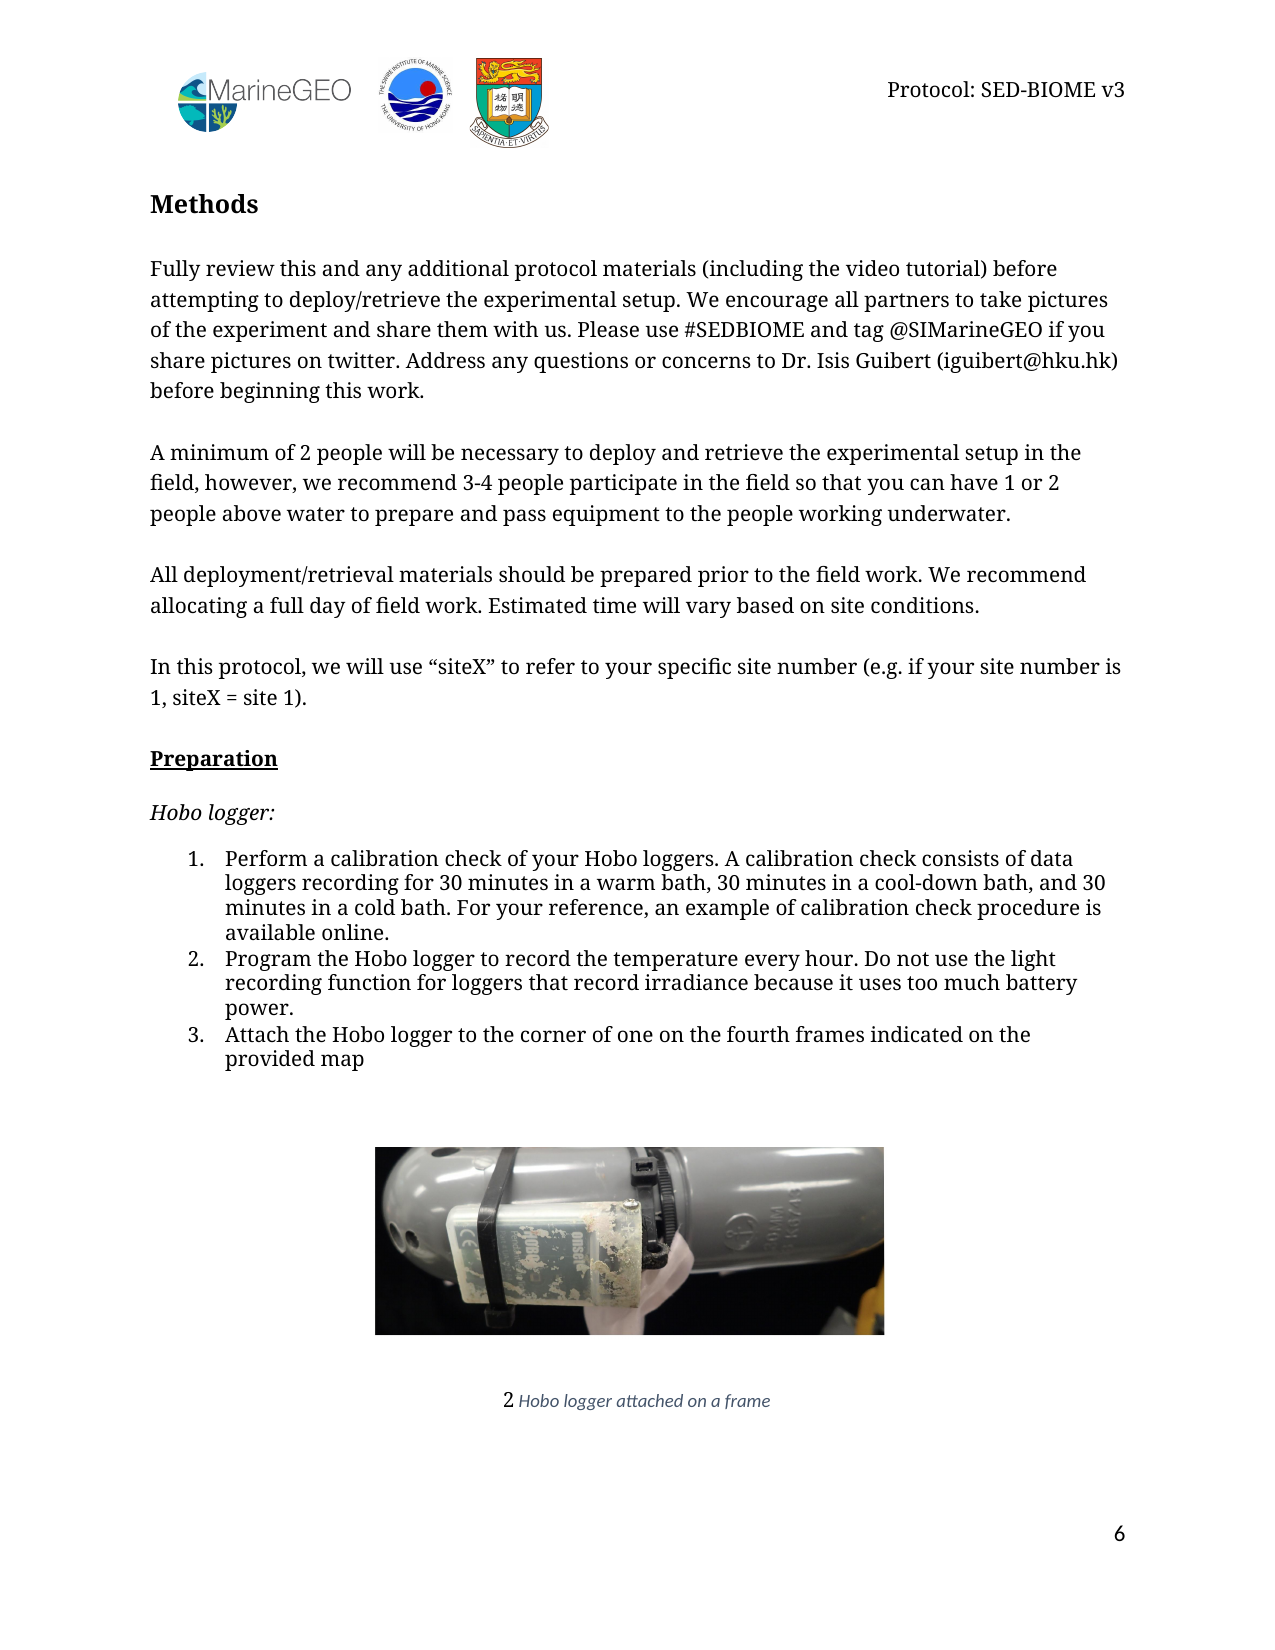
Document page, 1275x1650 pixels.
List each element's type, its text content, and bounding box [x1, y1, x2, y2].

list Program the Hobo logger to record the temperature every hour. Do not use the light recording function for loggers that record irradiance because it uses too much battery power. [187, 947, 1111, 1022]
list Perform a calibration check of your Hobo loggers. A calibration check consists of data loggers recording for 30 minutes in a warm bath, 30 minutes in a cool-down bath, and 30 minutes in a cold bath. For your reference, an example of calibration check procedure is available online. [187, 846, 1111, 947]
text Fully review this and any additional protocol materials (including the video tutorial) before attempting to deploy/retrieve the experimental setup. We encourage all partners to take pictures of the experiment and share them with us. Please use #SEDBIOME and tag @SIMarineGEO if you share pictures on twitter. Address any questions or concerns to Dr. Isis Guibert (iguibert@hku.hk) before beginning this work. [150, 254, 1125, 405]
text Preparation [150, 744, 1125, 773]
text A minimum of 2 people will be necessary to deploy and retrieve the experimental setup in the field, however, we recommend 3-4 people participate in the field so that you can have 1 or 2 people above water to prepare and pass equipment to the people working underwater. [150, 438, 1125, 528]
picture [178, 72, 351, 132]
text In this protocol, we will use “siteX” to refer to your specific site number (e.g. if your site number is 1, siteX = site 1). [150, 652, 1125, 711]
text All deployment/retrieval materials should be prepared prior to the field work. We recommend allocating a full day of field work. Estimated time will vary based on site conditions. [150, 560, 1125, 619]
picture [372, 1147, 888, 1339]
text 2 Hobo logger attached on a frame [150, 1385, 1125, 1414]
picture [377, 57, 454, 133]
text Methods [150, 187, 1125, 221]
text Hobo logger: [150, 798, 1125, 827]
picture [469, 58, 549, 148]
list Attach the Hobo logger to the corner of one on the fourth frames indicated on the provided map [187, 1022, 1111, 1072]
